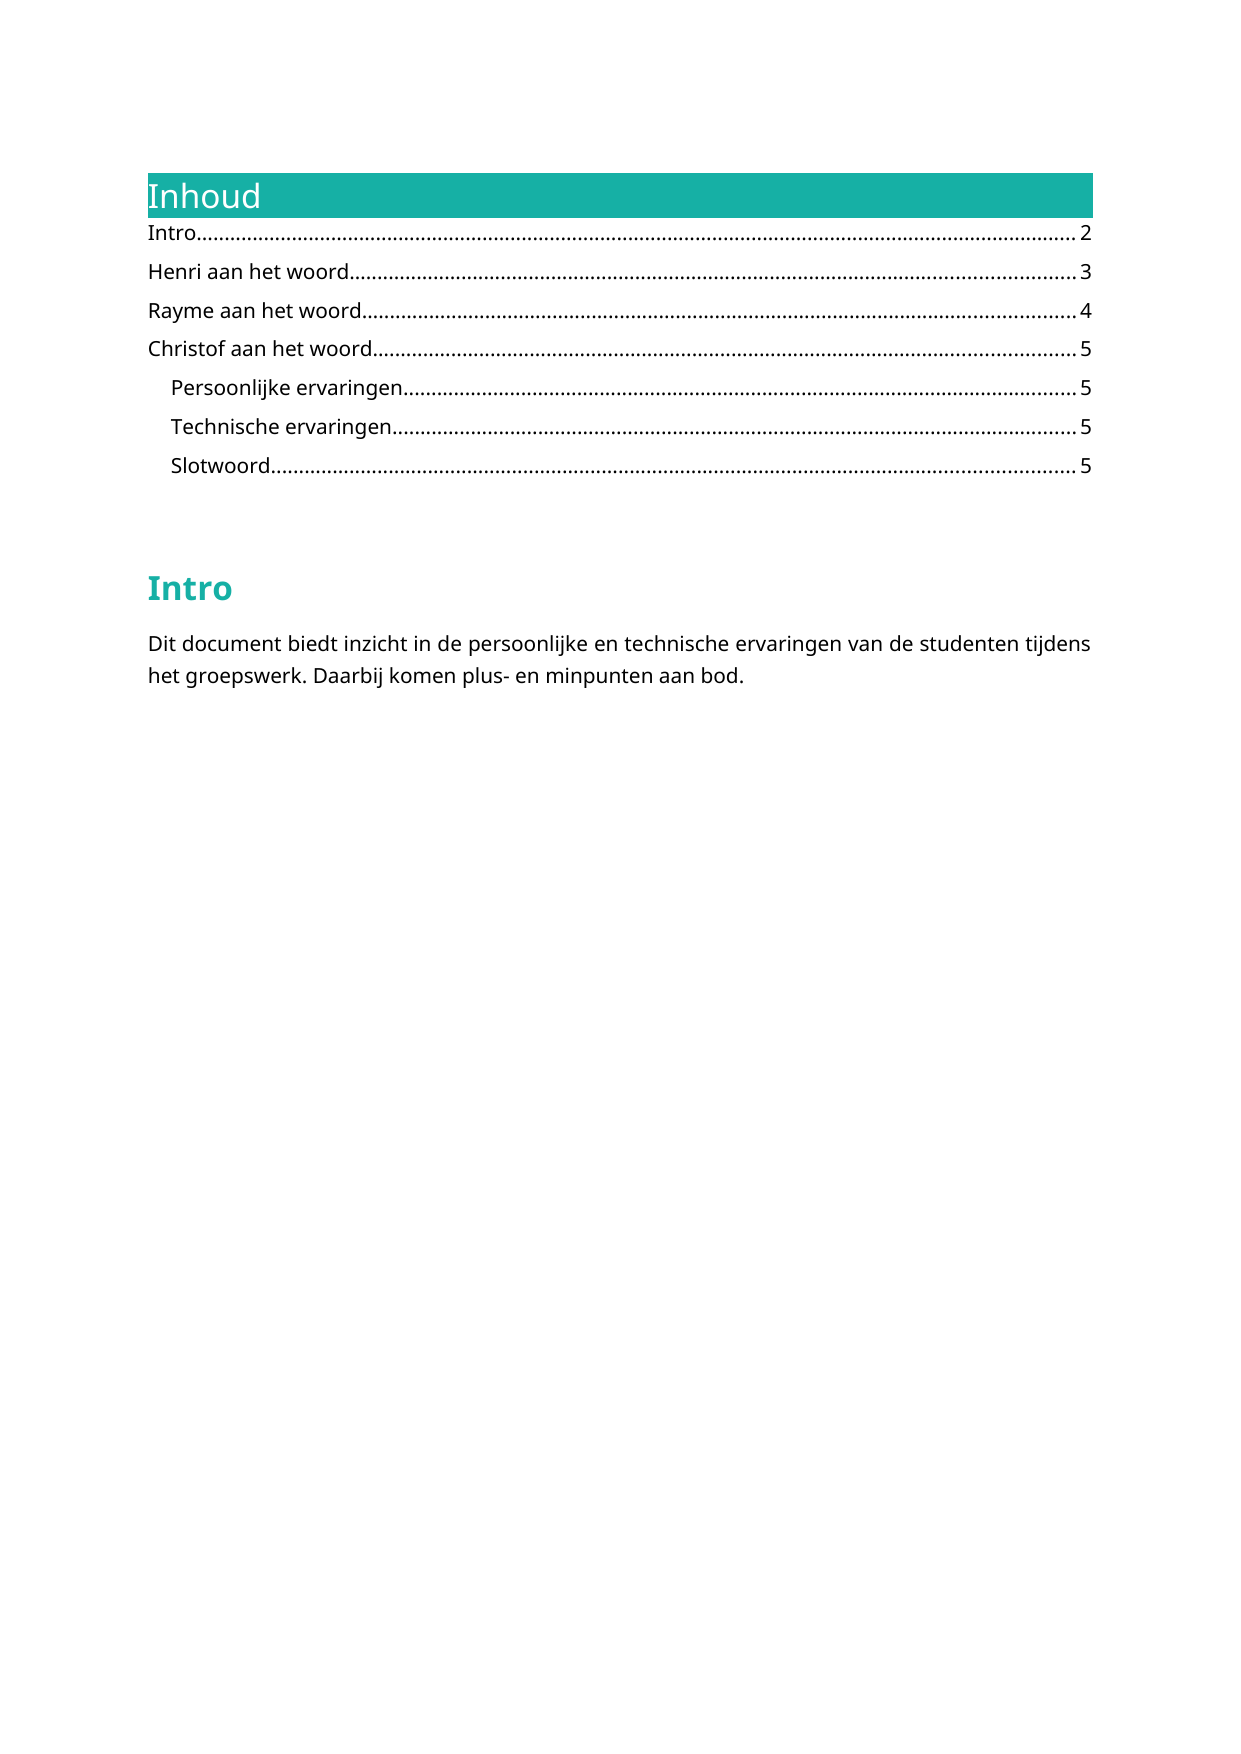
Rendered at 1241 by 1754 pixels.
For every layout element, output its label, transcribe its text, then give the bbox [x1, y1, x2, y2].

text Dit document biedt inzicht in de persoonlijke en technische ervaringen van de studenten tijdens het groepswerk. Daarbij komen plus- en minpunten aan bod. [148, 629, 1093, 690]
subtitle Intro [148, 564, 1093, 610]
